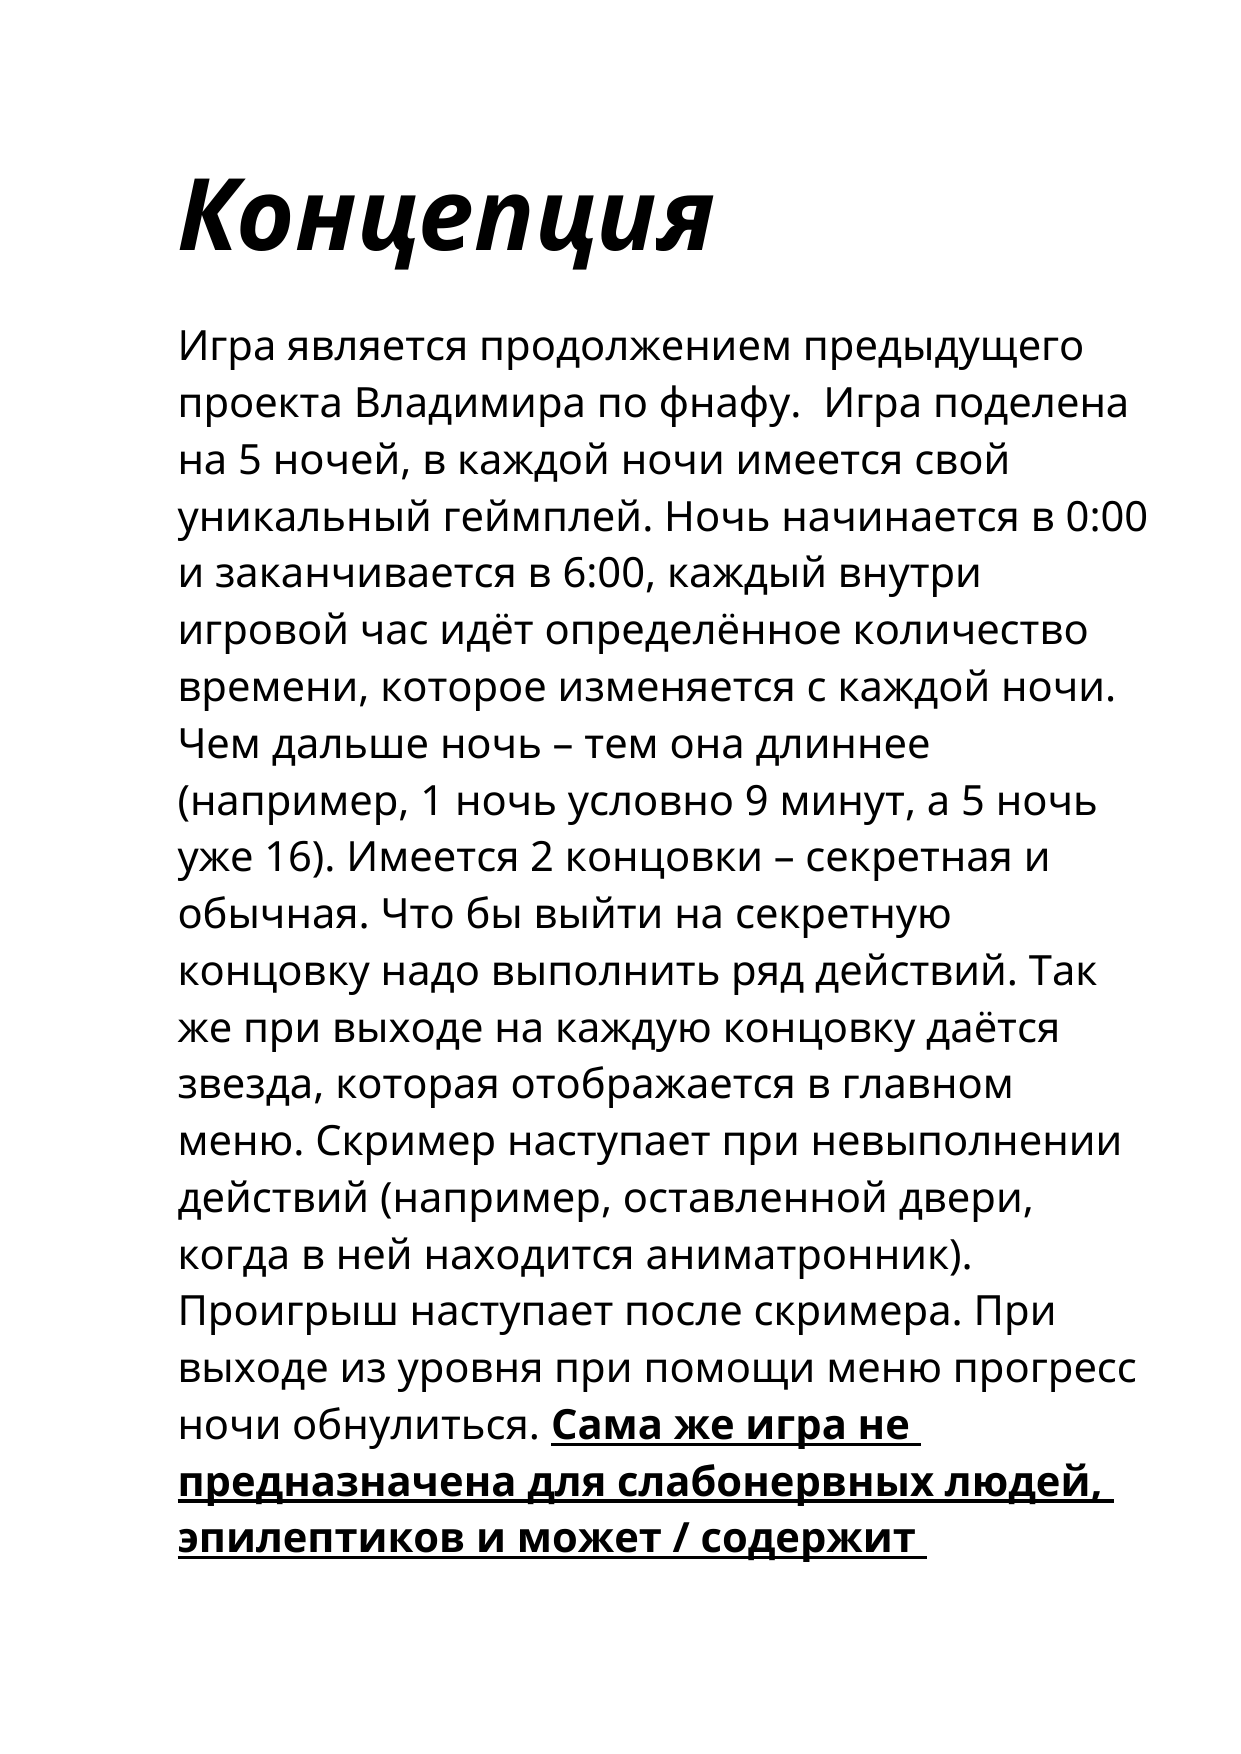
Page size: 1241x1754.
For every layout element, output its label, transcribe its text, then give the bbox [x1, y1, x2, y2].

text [177, 316, 1152, 1565]
subtitle Концепция [177, 143, 1152, 279]
